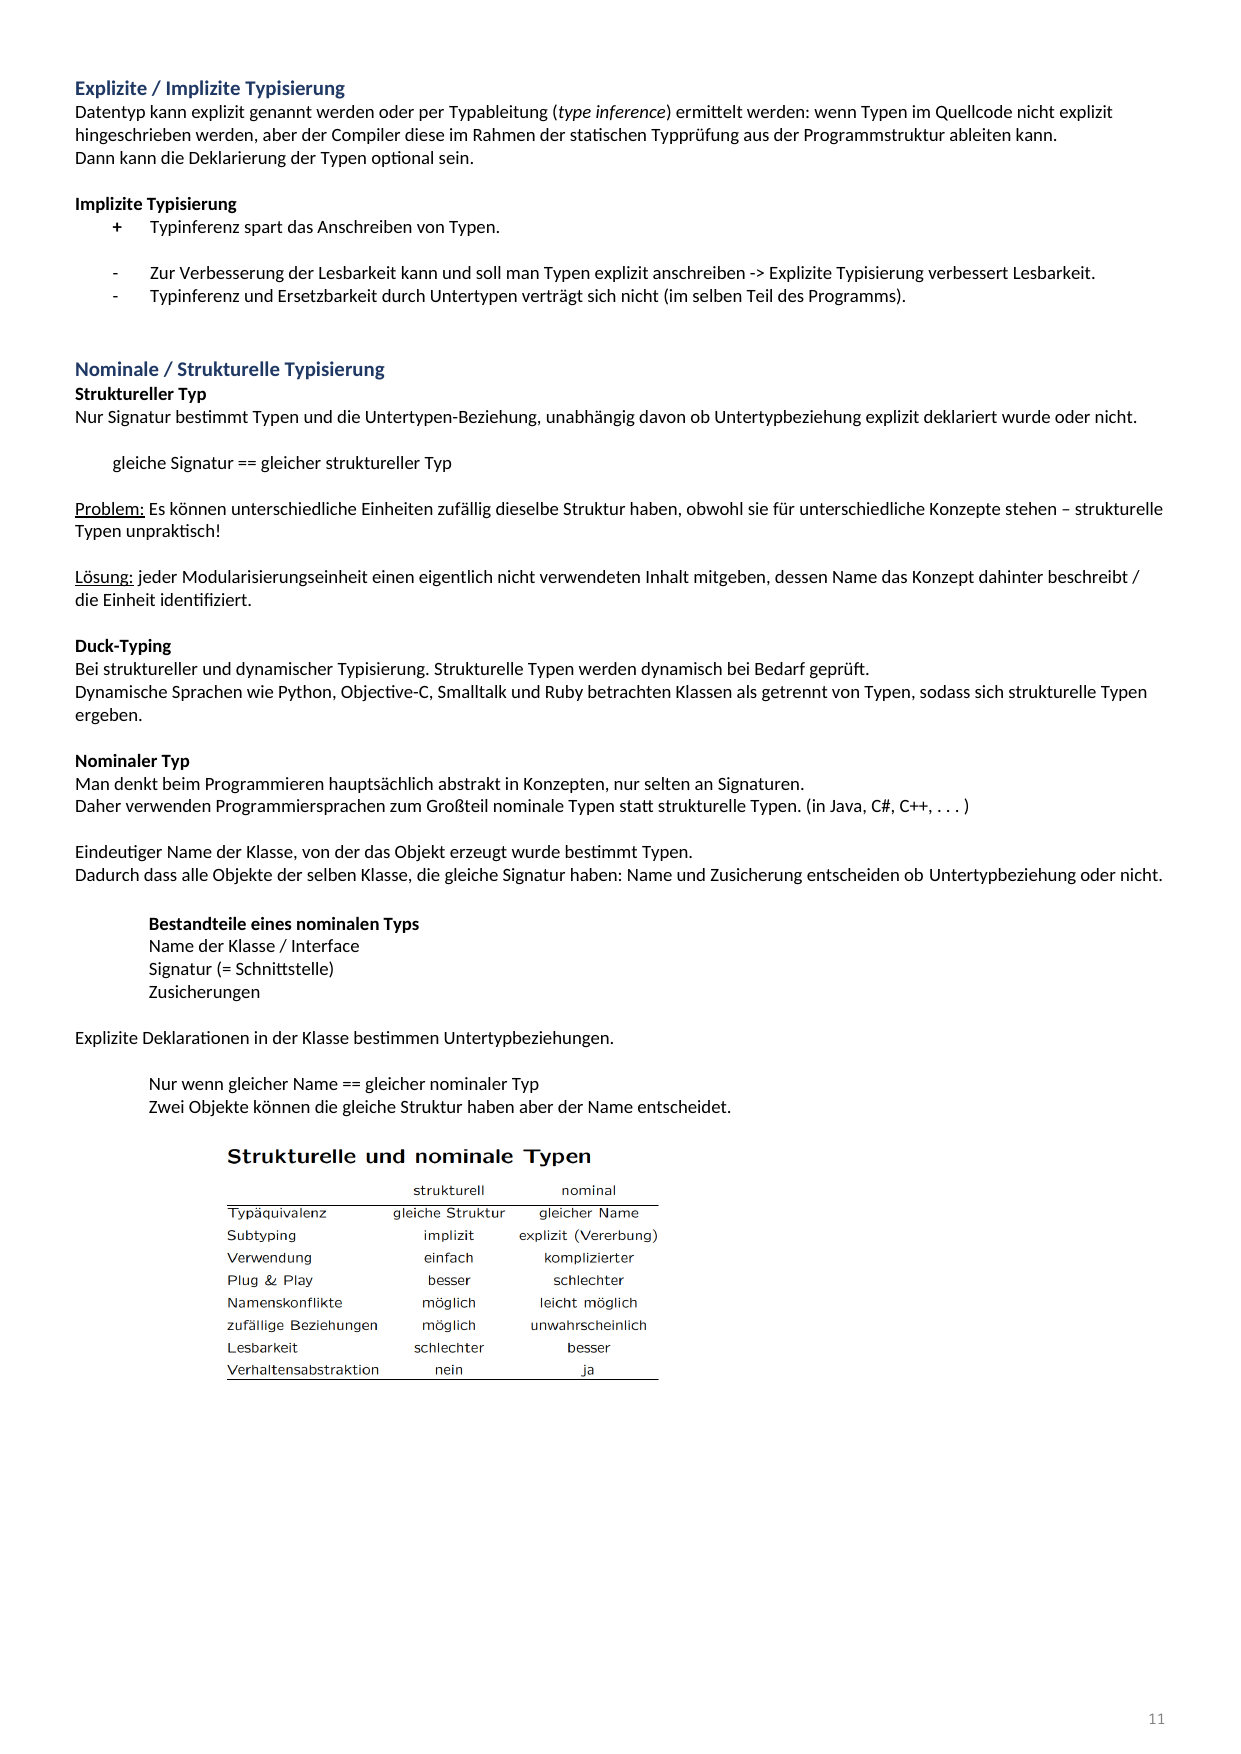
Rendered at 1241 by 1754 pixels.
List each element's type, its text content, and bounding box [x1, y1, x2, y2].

text Duck-Typing [75, 634, 1165, 657]
text Dadurch dass alle Objekte der selben Klasse, die gleiche Signatur haben: Name und Zusicherung entscheiden ob Untertypbeziehung oder nicht. [75, 863, 1165, 886]
list Typinferenz und Ersetzbarkeit durch Untertypen verträgt sich nicht (im selben Teil des Programms). [112, 284, 1165, 307]
subtitle Nominale / Strukturelle Typisierung [75, 357, 1165, 382]
text Nur Signatur bestimmt Typen und die Untertypen-Beziehung, unabhängig davon ob Untertypbeziehung explizit deklariert wurde oder nicht. [75, 405, 1165, 428]
text Struktureller Typ [75, 382, 1165, 405]
text Eindeutiger Name der Klasse, von der das Objekt erzeugt wurde bestimmt Typen. [75, 840, 1165, 863]
text Bei struktureller und dynamischer Typisierung. Strukturelle Typen werden dynamisch bei Bedarf geprüft. [75, 657, 1165, 680]
list Typinferenz spart das Anschreiben von Typen. [112, 215, 1165, 238]
picture [222, 1140, 672, 1384]
text Daher verwenden Programmiersprachen zum Großteil nominale Typen statt strukturelle Typen. (in Java, C#, C++, . . . ) [75, 794, 1165, 817]
text Bestandteile eines nominalen Typs [75, 912, 1165, 934]
text Explizite / Implizite Typisierung Datentyp kann explizit genannt werden oder per Typableitung (type inference) ermittelt werden: wenn Typen im Quellcode nicht explizit hingeschrieben werden, aber der Compiler diese im Rahmen der statischen Typprüfung aus der Programmstruktur ableiten kann. [75, 75, 1165, 146]
text Explizite Deklarationen in der Klasse bestimmen Untertypbeziehungen. [75, 1026, 1165, 1049]
list Problem: Es können unterschiedliche Einheiten zufällig dieselbe Struktur haben, obwohl sie für unterschiedliche Konzepte stehen – strukturelle Typen unpraktisch! [75, 497, 1165, 542]
text Nominaler Typ [75, 749, 1165, 772]
list Zur Verbesserung der Lesbarkeit kann und soll man Typen explizit anschreiben -> Explizite Typisierung verbessert Lesbarkeit. [112, 261, 1165, 284]
list gleiche Signatur == gleicher struktureller Typ [112, 451, 1165, 474]
list Lösung: jeder Modularisierungseinheit einen eigentlich nicht verwendeten Inhalt mitgeben, dessen Name das Konzept dahinter beschreibt / die Einheit identifiziert. [75, 565, 1165, 611]
text Signatur (= Schnittstelle) [75, 957, 1165, 980]
text Man denkt beim Programmieren hauptsächlich abstrakt in Konzepten, nur selten an Signaturen. [75, 772, 1165, 794]
text Name der Klasse / Interface [75, 934, 1165, 957]
text Zwei Objekte können die gleiche Struktur haben aber der Name entscheidet. [75, 1095, 1165, 1118]
text Dynamische Sprachen wie Python, Objective-C, Smalltalk und Ruby betrachten Klassen als getrennt von Typen, sodass sich strukturelle Typen ergeben. [75, 680, 1165, 726]
text Zusicherungen [75, 980, 1165, 1003]
text Dann kann die Deklarierung der Typen optional sein. [75, 146, 1165, 169]
list Nur wenn gleicher Name == gleicher nominaler Typ [112, 1072, 1165, 1095]
text Implizite Typisierung [75, 192, 1165, 215]
